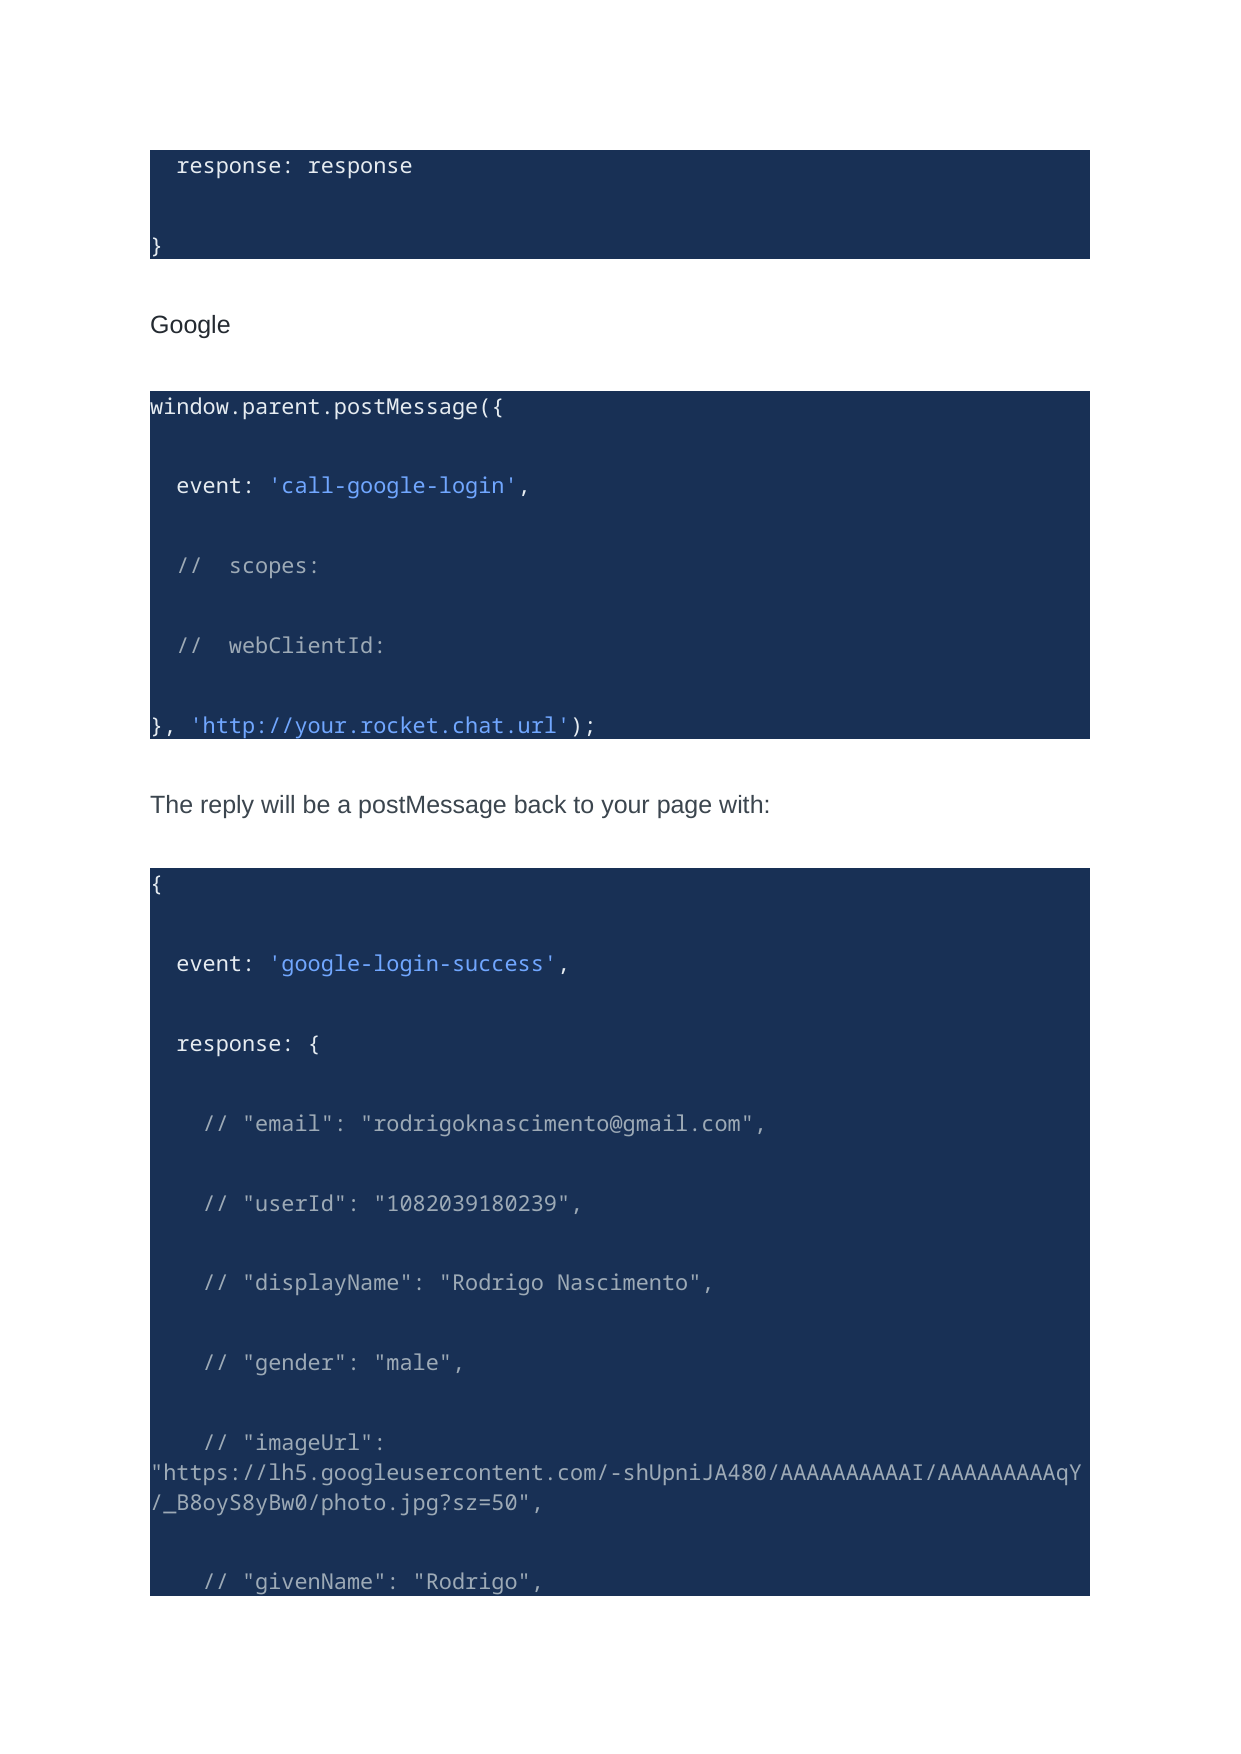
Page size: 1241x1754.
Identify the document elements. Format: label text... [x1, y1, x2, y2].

text response: { [150, 1028, 1090, 1058]
text event: 'call-google-login', [150, 470, 1090, 500]
text // "displayName": "Rodrigo Nascimento", [150, 1267, 1090, 1297]
text window.parent.postMessage({ [150, 391, 1090, 420]
text response: response [150, 150, 1090, 180]
text The reply will be a postMessage back to your page with: [150, 789, 1090, 818]
text // "givenName": "Rodrigo", [150, 1566, 1090, 1596]
text // "gender": "male", [150, 1347, 1090, 1377]
text // "imageUrl": "https://lh5.googleusercontent.com/-shUpniJA480/AAAAAAAAAAI/AAAAAAAAAqY/_B8oyS8yBw0/photo.jpg?sz=50", [150, 1427, 1090, 1516]
text // webClientId: [150, 630, 1090, 660]
text event: 'google-login-success', [150, 948, 1090, 978]
text // "email": "rodrigoknascimento@gmail.com", [150, 1108, 1090, 1137]
text // scopes: [150, 550, 1090, 580]
subtitle Google [150, 309, 1090, 338]
text }, 'http://your.rocket.chat.url'); [150, 710, 1090, 739]
text } [150, 230, 1090, 259]
text // "userId": "1082039180239", [150, 1187, 1090, 1217]
text { [150, 868, 1090, 898]
